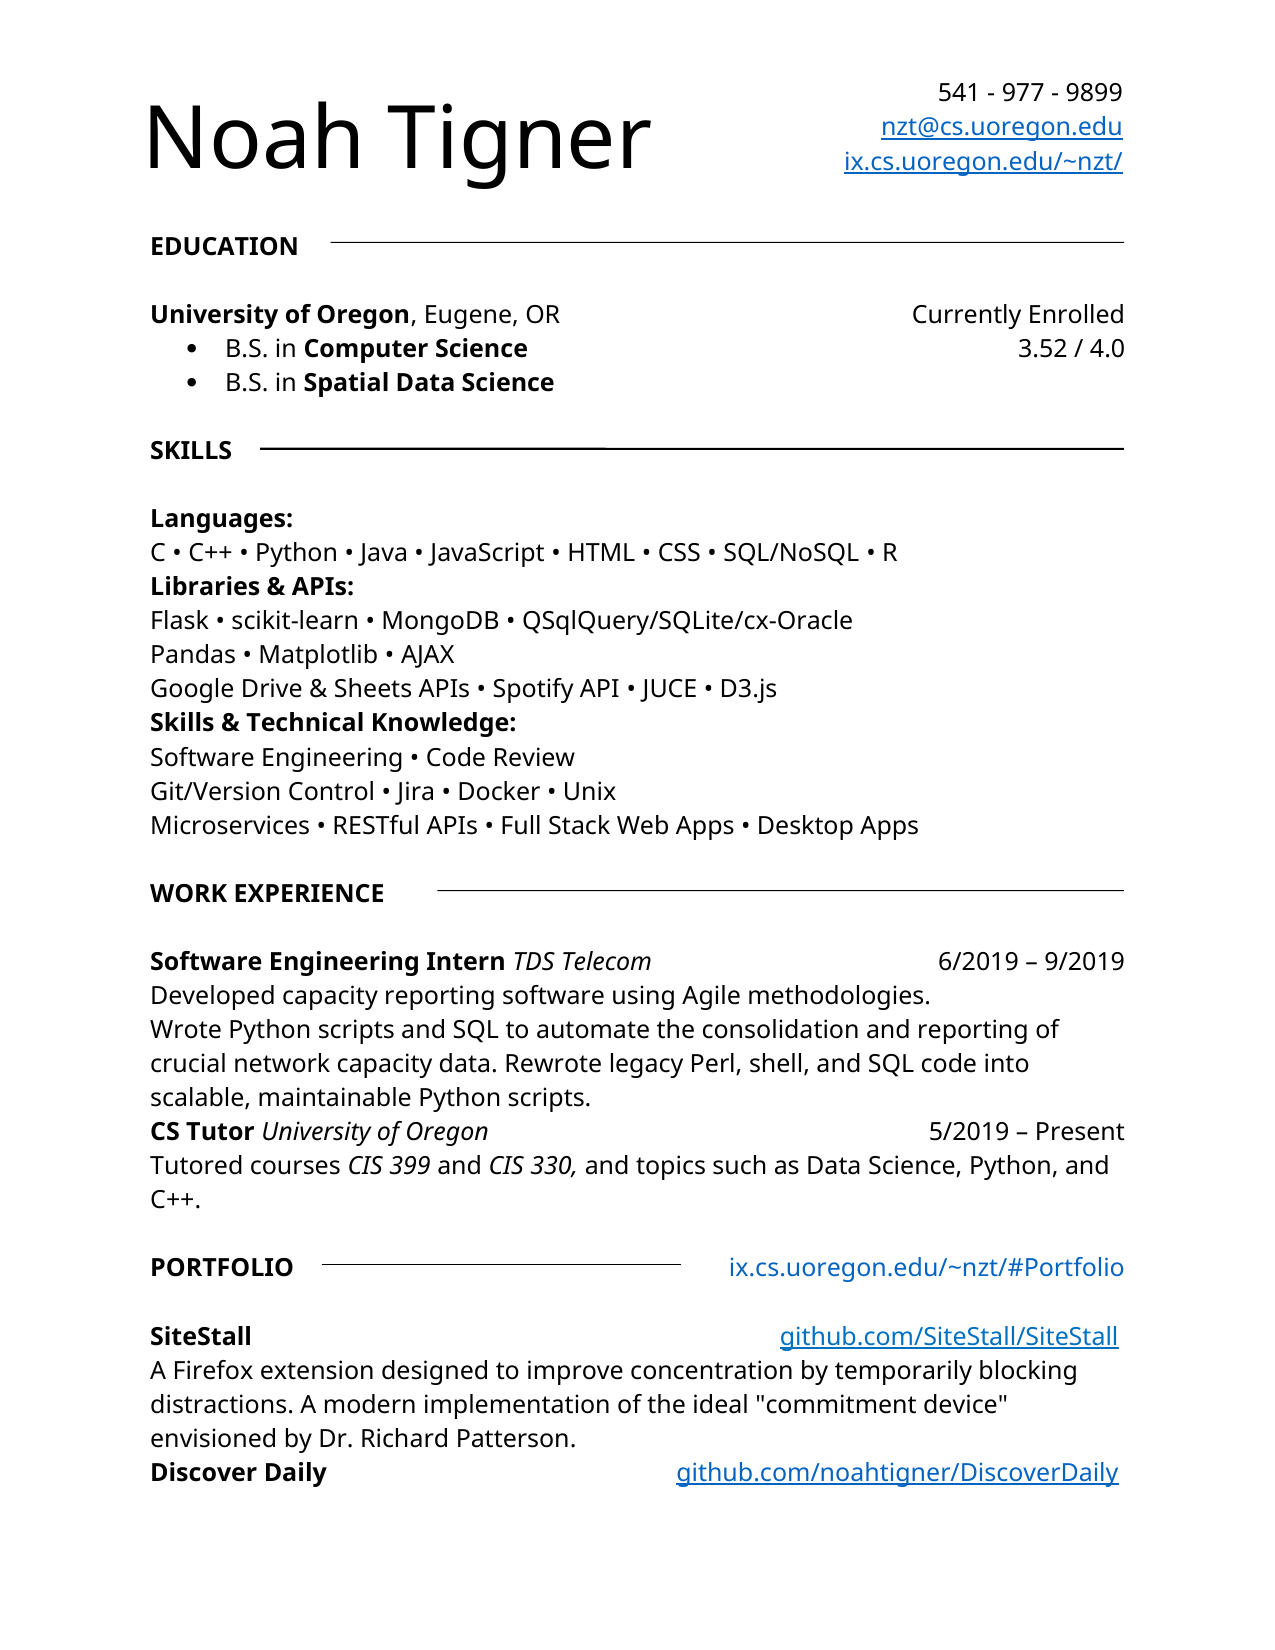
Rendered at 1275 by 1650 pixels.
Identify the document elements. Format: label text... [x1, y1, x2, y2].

text Microservices • RESTful APIs • Full Stack Web Apps • Desktop Apps [150, 807, 1125, 841]
text Software Engineering Intern TDS Telecom 6/2019 – 9/2019 [150, 943, 1125, 978]
text WORK EXPERIENCE [150, 875, 1125, 909]
text EDUCATION [150, 228, 1125, 262]
text Git/Version Control • Jira • Docker • Unix [150, 773, 1125, 807]
text Google Drive & Sheets APIs • Spotify API • JUCE • D3.js [150, 671, 1125, 705]
text Skills & Technical Knowledge: [150, 705, 1125, 739]
text C • C++ • Python • Java • JavaScript • HTML • CSS • SQL/NoSQL • R [150, 535, 1125, 569]
list B.S. in Computer Science 3.52 / 4.0 [187, 330, 1125, 364]
text Tutored courses CIS 399 and CIS 330, and topics such as Data Science, Python, and C++. [150, 1148, 1125, 1216]
list B.S. in Spatial Data Science [187, 364, 1125, 398]
text PORTFOLIO ix.cs.uoregon.edu/~nzt/#Portfolio [150, 1250, 1125, 1284]
text Libraries & APIs: [150, 569, 1125, 603]
text University of Oregon, Eugene, OR Currently Enrolled [150, 296, 1125, 330]
text Languages: [150, 501, 1125, 535]
text SiteStall github.com/SiteStall/SiteStall A Firefox extension designed to improve concentration by temporarily blocking distractions. A modern implementation of the ideal "commitment device" envisioned by Dr. Richard Patterson. [150, 1318, 1125, 1454]
text Discover Daily github.com/noahtigner/DiscoverDaily [150, 1454, 1125, 1488]
text Pandas • Matplotlib • AJAX [150, 637, 1125, 671]
text SKILLS [150, 433, 1125, 467]
text Wrote Python scripts and SQL to automate the consolidation and reporting of crucial network capacity data. Rewrote legacy Perl, shell, and SQL code into scalable, maintainable Python scripts. [150, 1012, 1125, 1114]
text Developed capacity reporting software using Agile methodologies. [150, 978, 1125, 1012]
text Flask • scikit-learn • MongoDB • QSqlQuery/SQLite/cx-Oracle [150, 603, 1125, 637]
text CS Tutor University of Oregon 5/2019 – Present [150, 1114, 1125, 1148]
text Software Engineering • Code Review [150, 739, 1125, 773]
